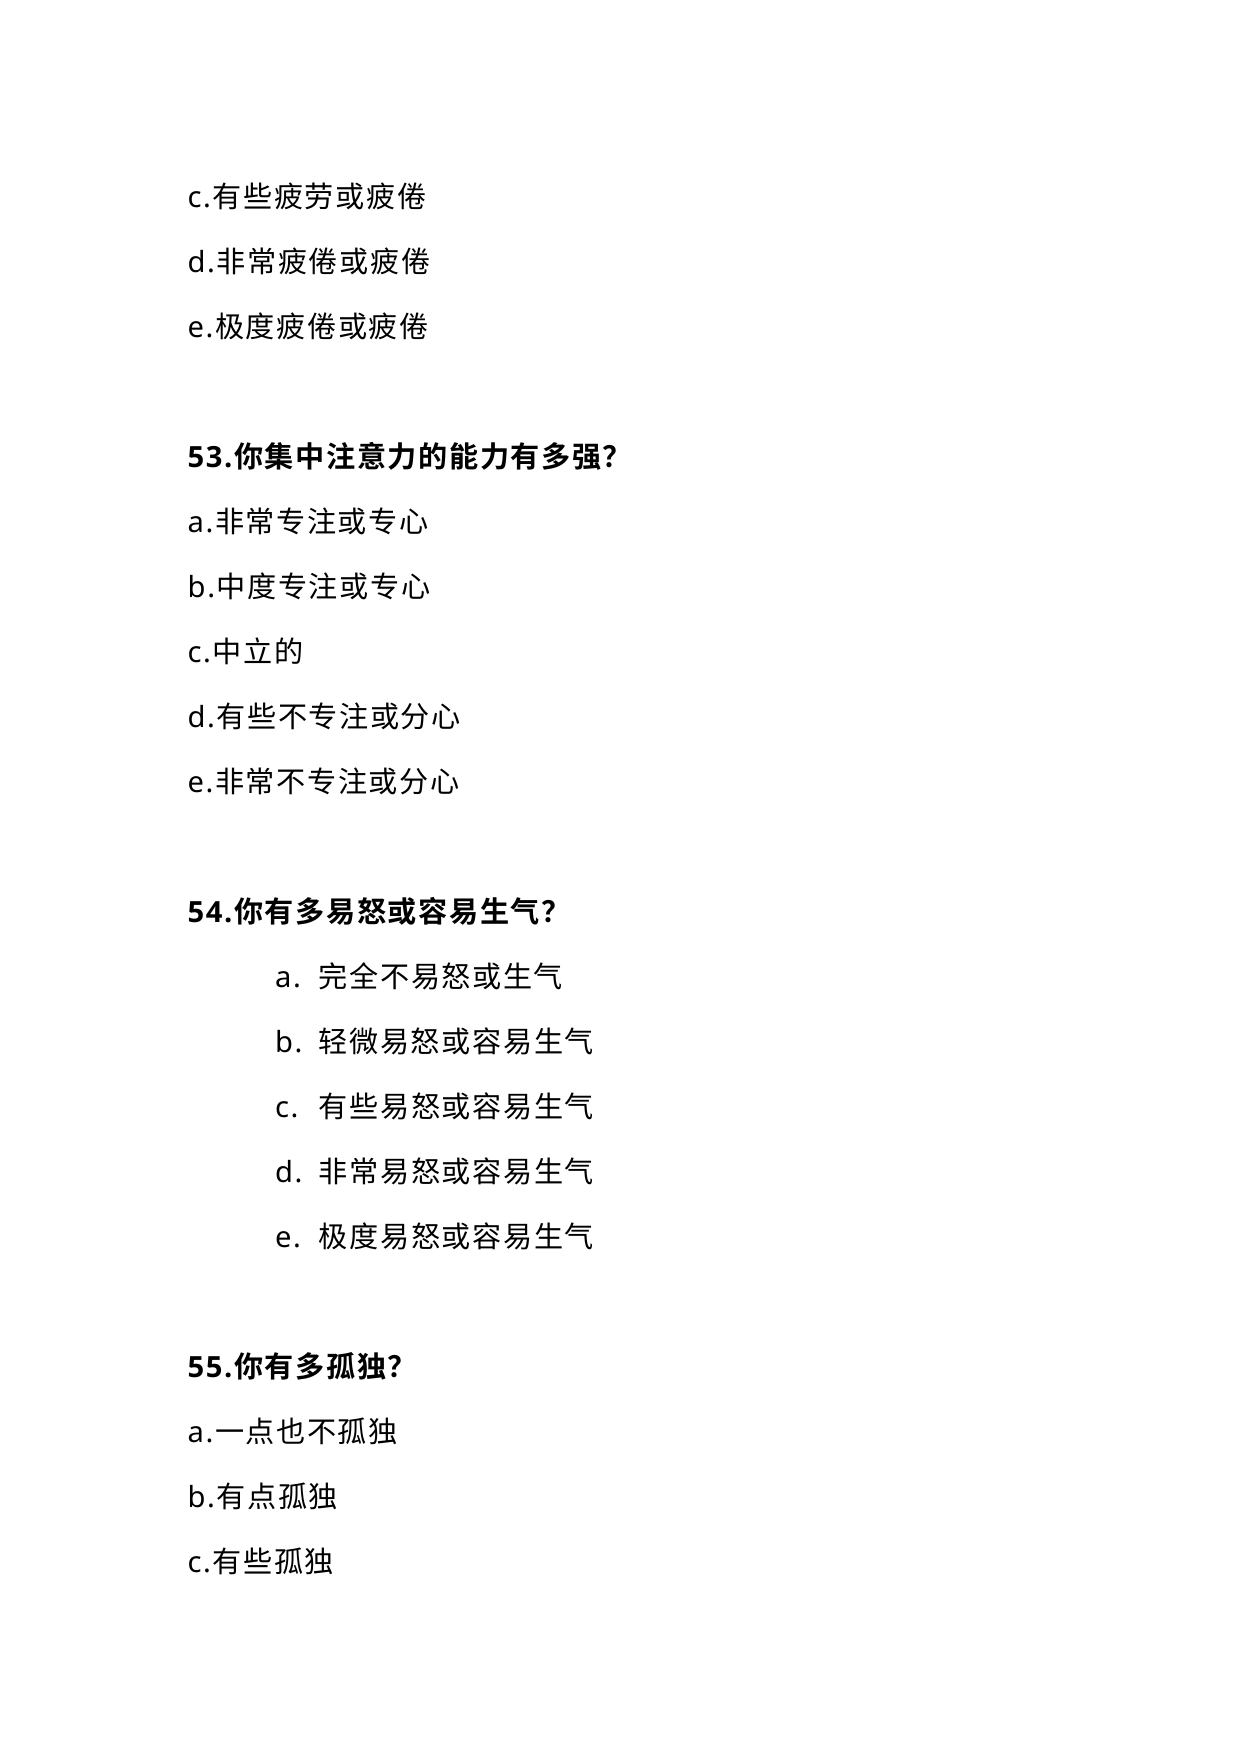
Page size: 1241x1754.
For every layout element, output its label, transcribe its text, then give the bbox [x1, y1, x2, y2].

list e.非常不专注或分心 [187, 747, 1053, 812]
list a.非常专注或专心 [187, 487, 1053, 552]
list 53.你集中注意力的能力有多强？ [187, 422, 1053, 487]
list e.极度疲倦或疲倦 [187, 292, 1053, 357]
list a.一点也不孤独 [187, 1397, 1053, 1462]
list c.中立的 [187, 617, 1053, 682]
list 轻微易怒或容易生气 [275, 1007, 1053, 1072]
list b.有点孤独 [187, 1462, 1053, 1527]
list d.非常疲倦或疲倦 [187, 227, 1053, 292]
list 55.你有多孤独？ [187, 1332, 1053, 1397]
list 极度易怒或容易生气 [275, 1202, 1053, 1267]
list c.有些孤独 [187, 1527, 1053, 1592]
list 非常易怒或容易生气 [275, 1137, 1053, 1202]
list 54.你有多易怒或容易生气？ [187, 877, 1053, 942]
list 有些易怒或容易生气 [275, 1072, 1053, 1137]
list 完全不易怒或生气 [275, 942, 1053, 1007]
list d.有些不专注或分心 [187, 682, 1053, 747]
list c.有些疲劳或疲倦 [187, 162, 1053, 227]
list b.中度专注或专心 [187, 552, 1053, 617]
